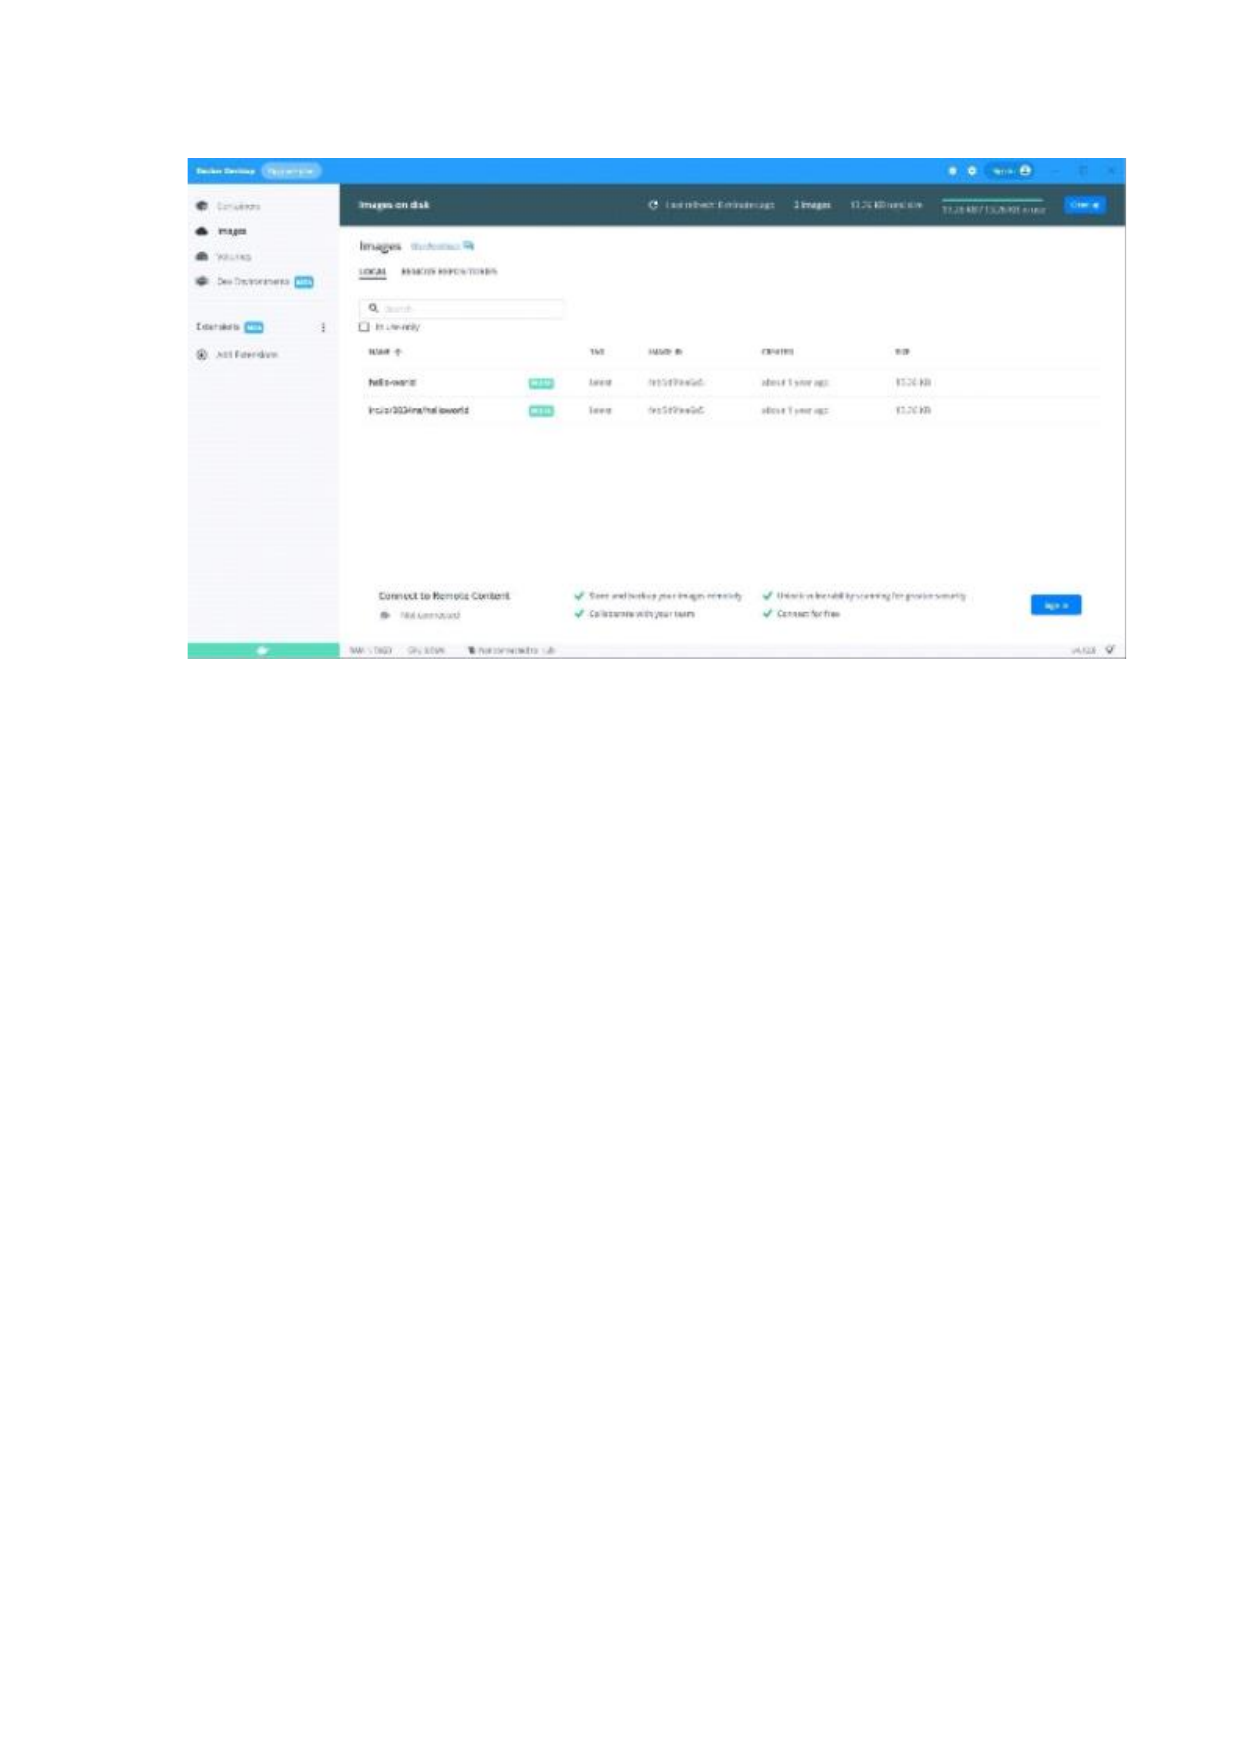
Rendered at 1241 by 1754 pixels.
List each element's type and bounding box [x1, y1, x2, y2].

picture [187, 158, 1127, 659]
